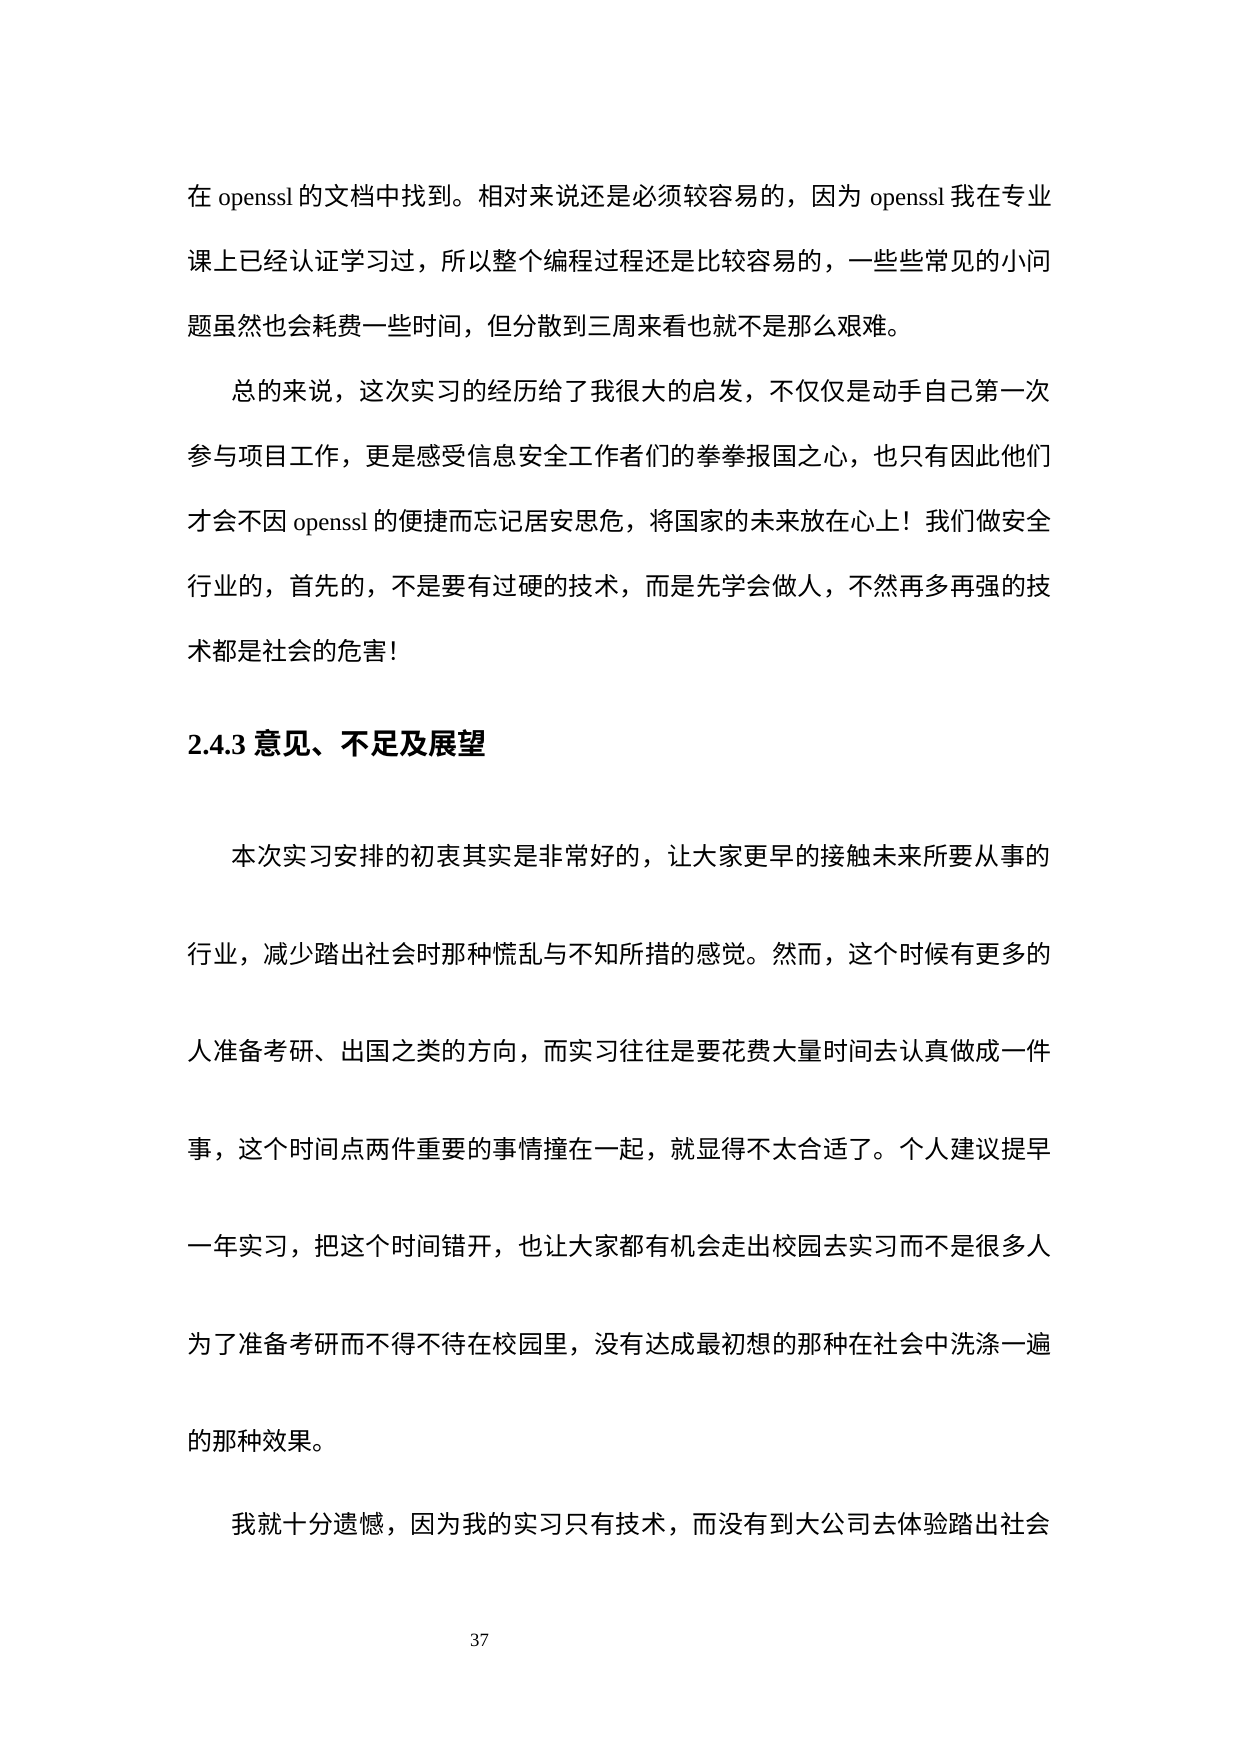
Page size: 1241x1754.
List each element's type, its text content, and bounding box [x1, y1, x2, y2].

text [187, 1490, 1053, 1555]
subtitle 2.4.3 意见、不足及展望 [187, 709, 1053, 774]
text 本次实习安排的初衷其实是非常好的，让大家更早的接触未来所要从事的行业，减少踏出社会时那种慌乱与不知所措的感觉。然而，这个时候有更多的人准备考研、出国之类的方向，而实习往往是要花费大量时间去认真做成一件事，这个时间点两件重要的事情撞在一起，就显得不太合适了。个人建议提早一年实习，把这个时间错开，也让大家都有机会走出校园去实习而不是很多人为了准备考研而不得不待在校园里，没有达成最初想的那种在社会中洗涤一遍的那种效果。 [187, 822, 1053, 1472]
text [187, 162, 1053, 357]
text 总的来说，这次实习的经历给了我很大的启发，不仅仅是动手自己第一次参与项目工作，更是感受信息安全工作者们的拳拳报国之心，也只有因此他们才会不因openssl的便捷而忘记居安思危，将国家的未来放在心上！我们做安全行业的，首先的，不是要有过硬的技术，而是先学会做人，不然再多再强的技术都是社会的危害！ [187, 357, 1053, 682]
